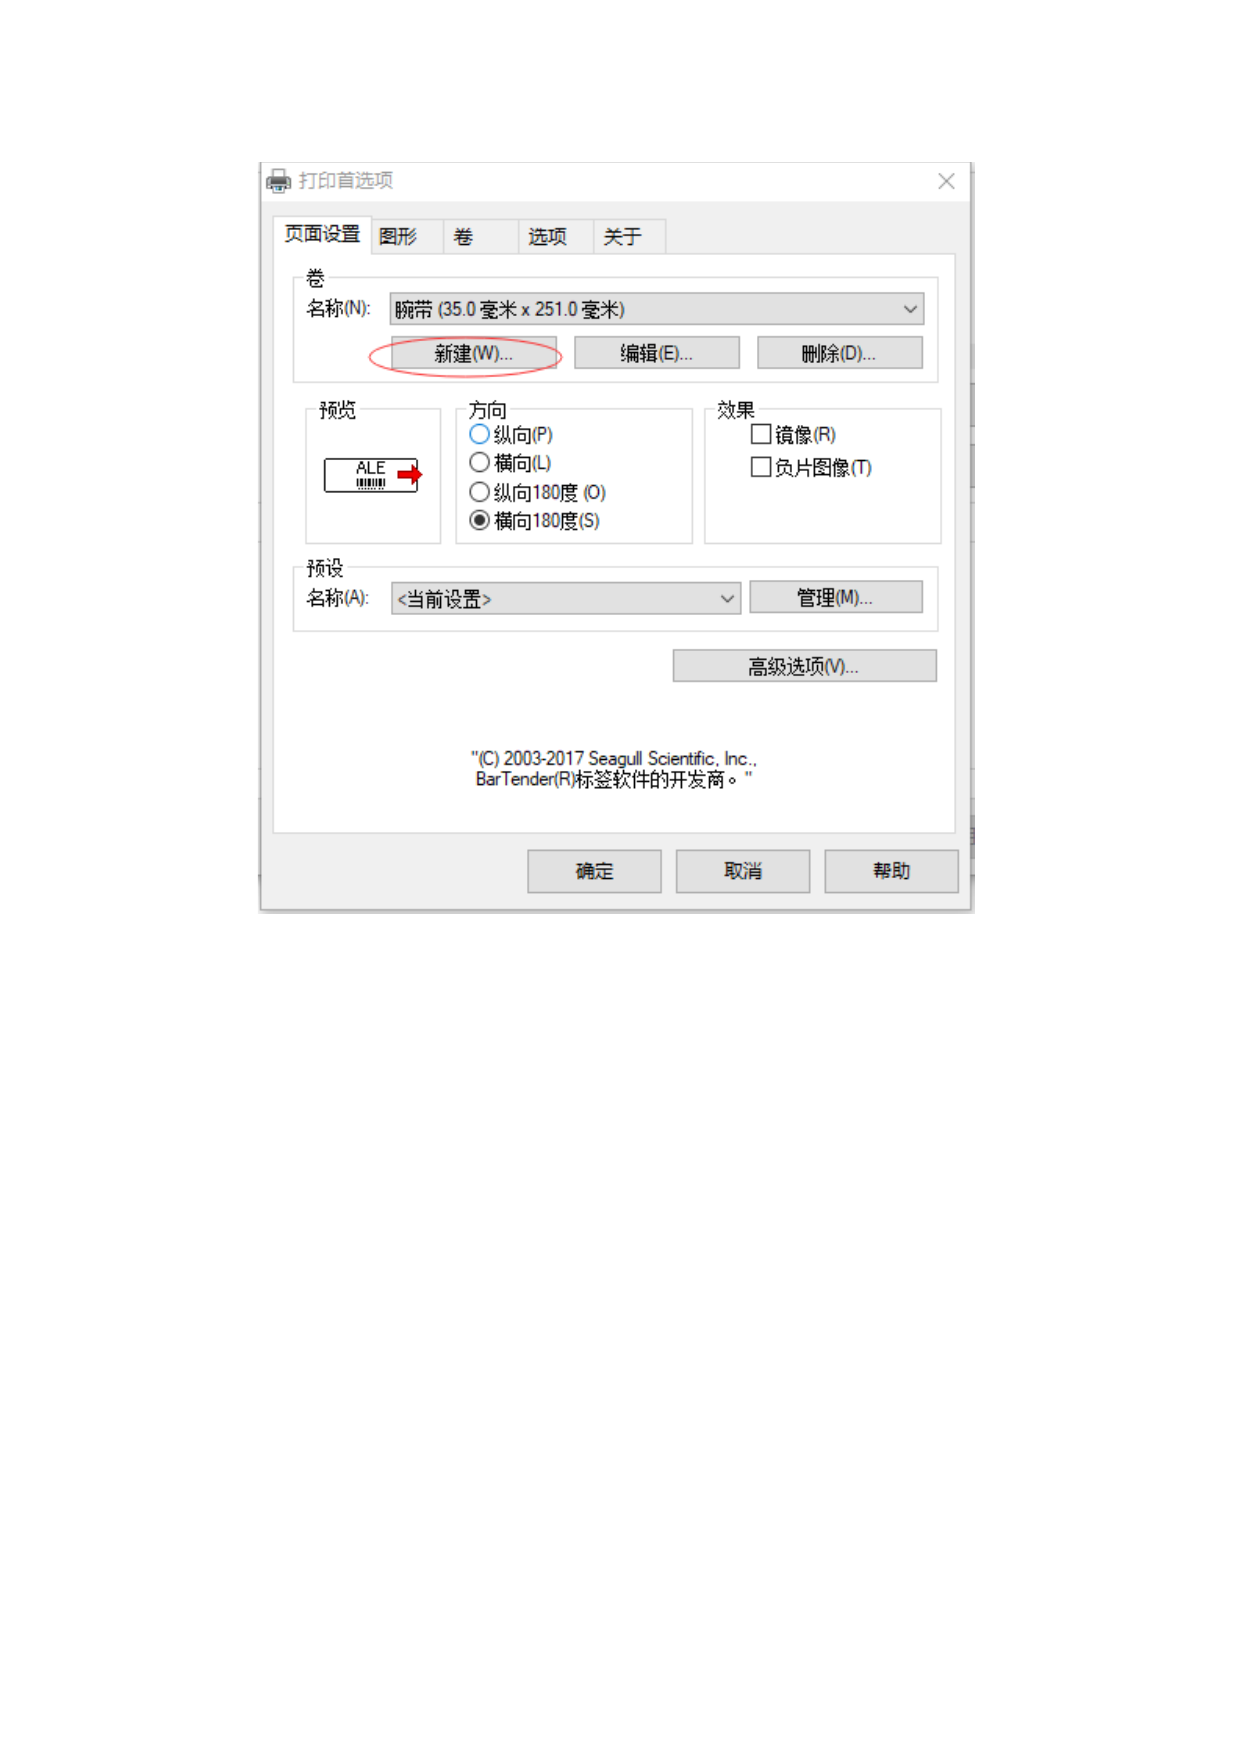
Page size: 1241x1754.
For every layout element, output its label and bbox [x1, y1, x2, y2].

picture [257, 162, 975, 914]
